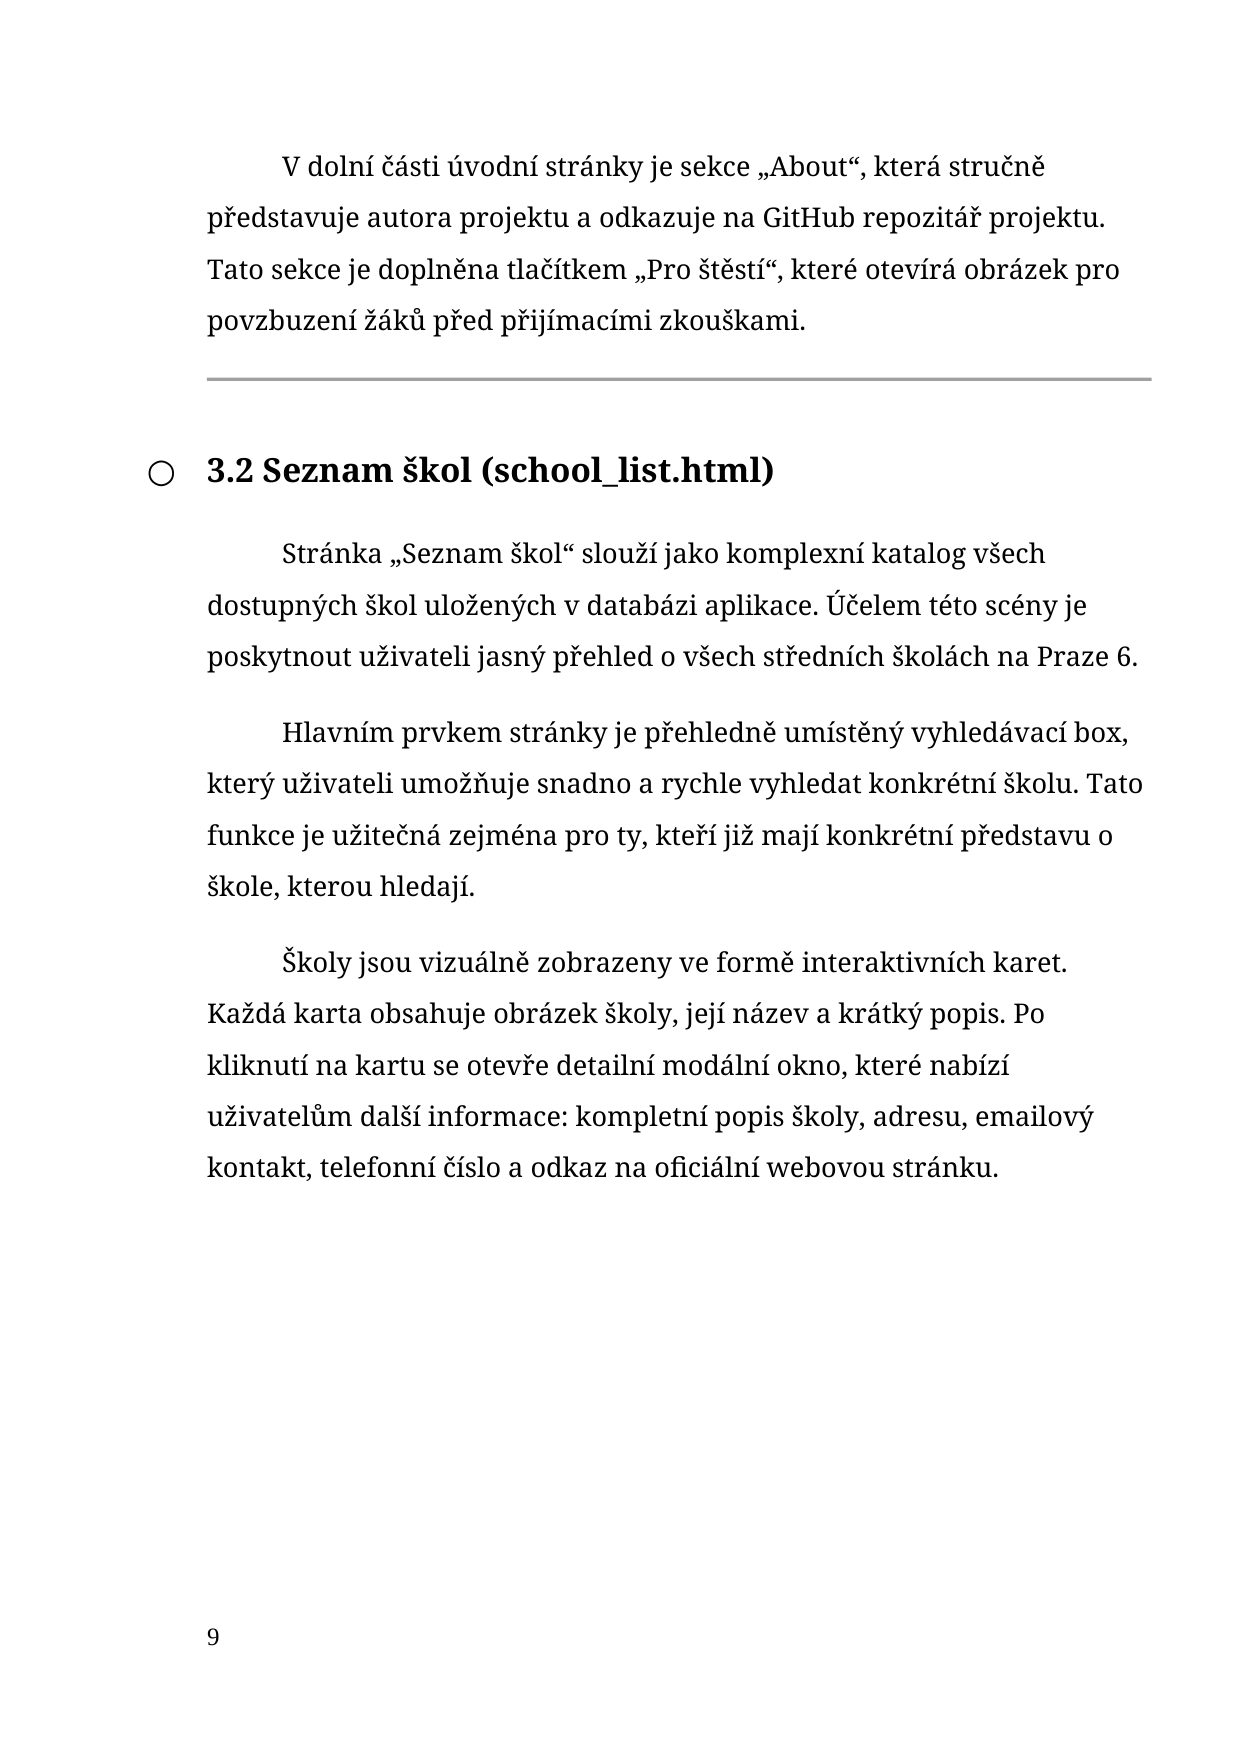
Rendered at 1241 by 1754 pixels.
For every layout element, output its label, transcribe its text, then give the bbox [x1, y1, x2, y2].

subtitle 3.2 Seznam škol (school_list.html) [147, 447, 1152, 492]
text V dolní části úvodní stránky je sekce „About“, která stručně představuje autora projektu a odkazuje na GitHub repozitář projektu. Tato sekce je doplněna tlačítkem „Pro štěstí“, které otevírá obrázek pro povzbuzení žáků před přijímacími zkouškami. [207, 148, 1152, 338]
text Stránka „Seznam škol“ slouží jako komplexní katalog všech dostupných škol uložených v databázi aplikace. Účelem této scény je poskytnout uživateli jasný přehled o všech středních školách na Praze 6. [207, 535, 1152, 674]
text Hlavním prvkem stránky je přehledně umístěný vyhledávací box, který uživateli umožňuje snadno a rychle vyhledat konkrétní školu. Tato funkce je užitečná zejména pro ty, kteří již mají konkrétní představu o škole, kterou hledají. [207, 714, 1152, 904]
text Školy jsou vizuálně zobrazeny ve formě interaktivních karet. Každá karta obsahuje obrázek školy, její název a krátký popis. Po kliknutí na kartu se otevře detailní modální okno, které nabízí uživatelům další informace: kompletní popis školy, adresu, emailový kontakt, telefonní číslo a odkaz na oficiální webovou stránku. [207, 944, 1152, 1186]
